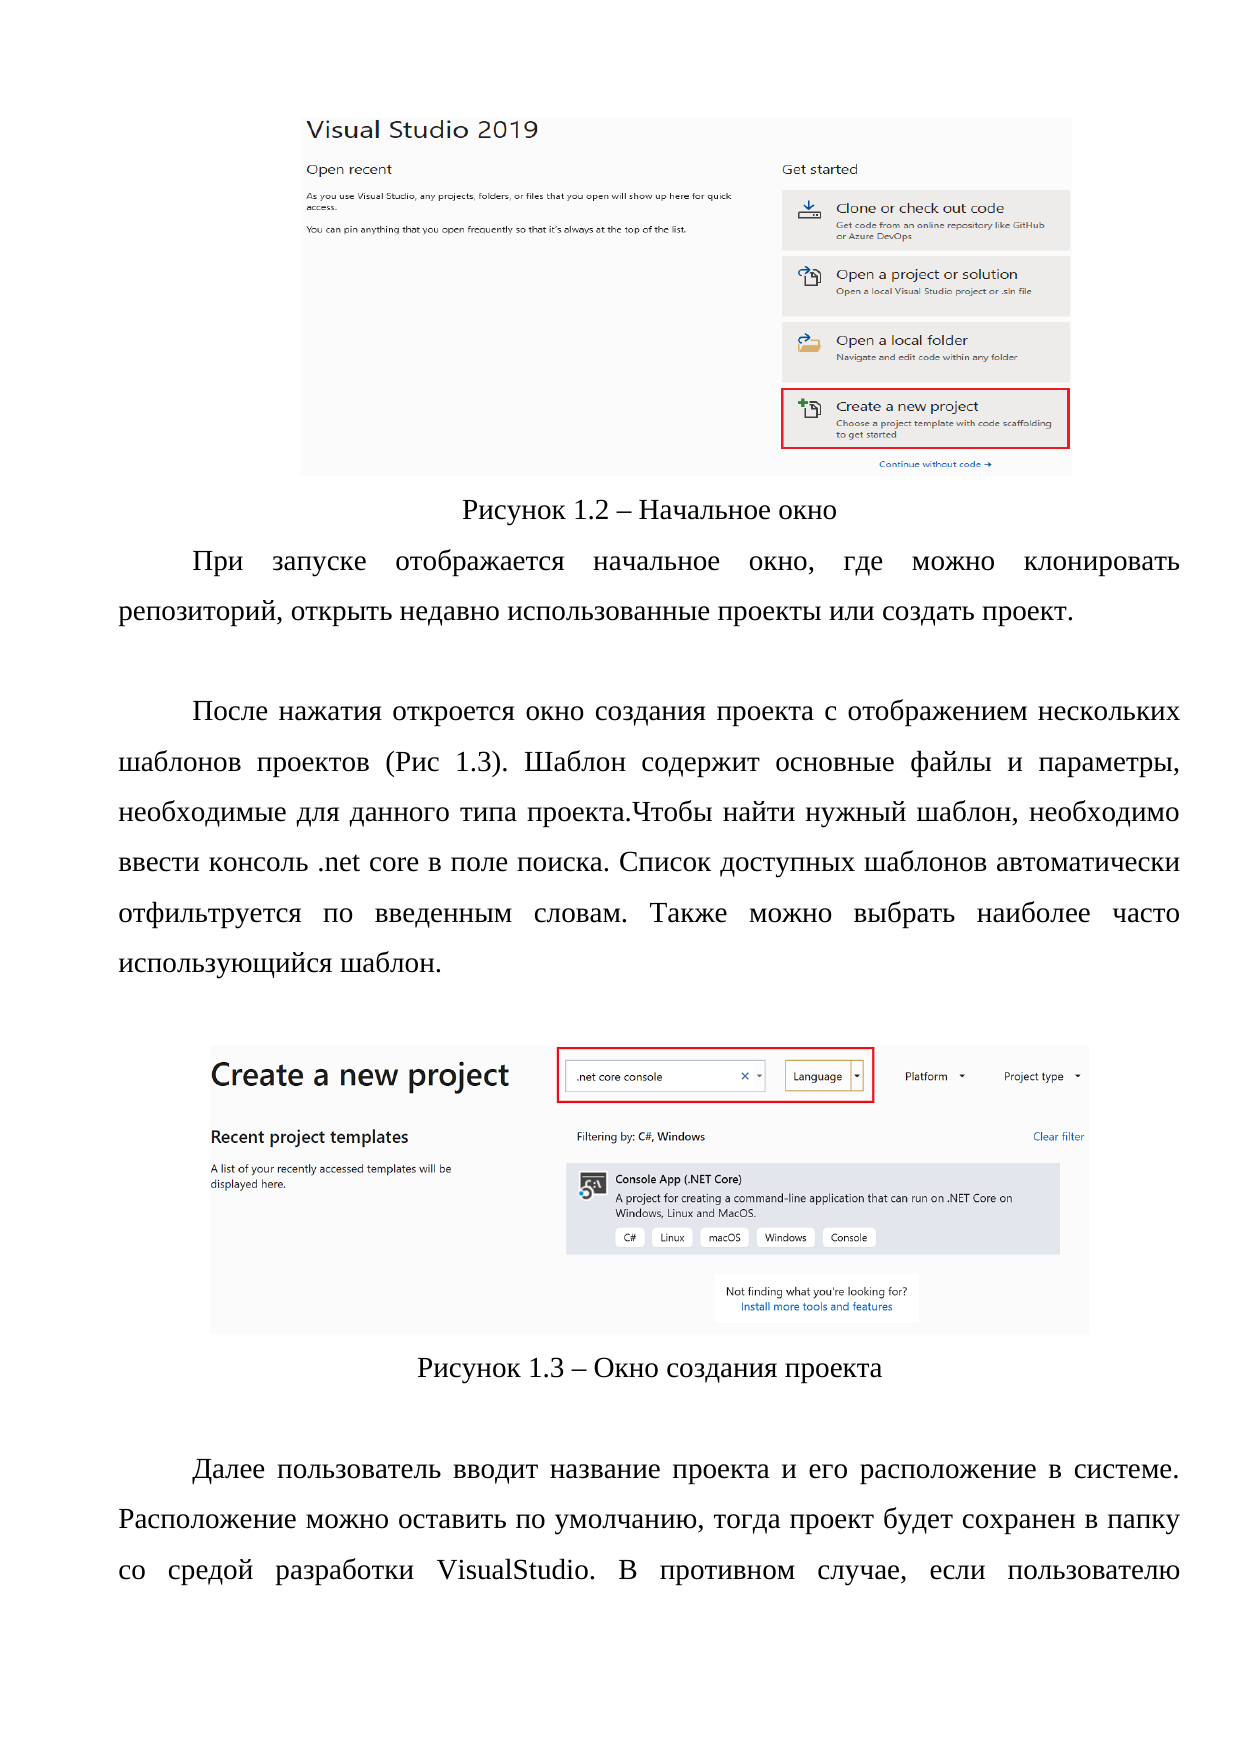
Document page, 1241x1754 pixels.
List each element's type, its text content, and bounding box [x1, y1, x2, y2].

picture [209, 1045, 1090, 1334]
text Рисунок 1.3 – Окно создания проекта [118, 1351, 1181, 1384]
text После нажатия откроется окно создания проекта с отображением нескольких шаблонов проектов (Рис 1.3). Шаблон содержит основные файлы и параметры, необходимые для данного типа проекта.Чтобы найти нужный шаблон, необходимо ввести консоль .net core в поле поиска. Список доступных шаблонов автоматически отфильтруется по введенным словам. Также можно выбрать наиболее часто использующийся шаблон. [118, 693, 1181, 979]
picture [301, 118, 1072, 476]
text При запуске отображается начальное окно, где можно клонировать репозиторий, открыть недавно использованные проекты или создать проект. [118, 543, 1181, 626]
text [118, 1451, 1181, 1585]
text Рисунок 1.2 – Начальное окно [118, 492, 1181, 526]
